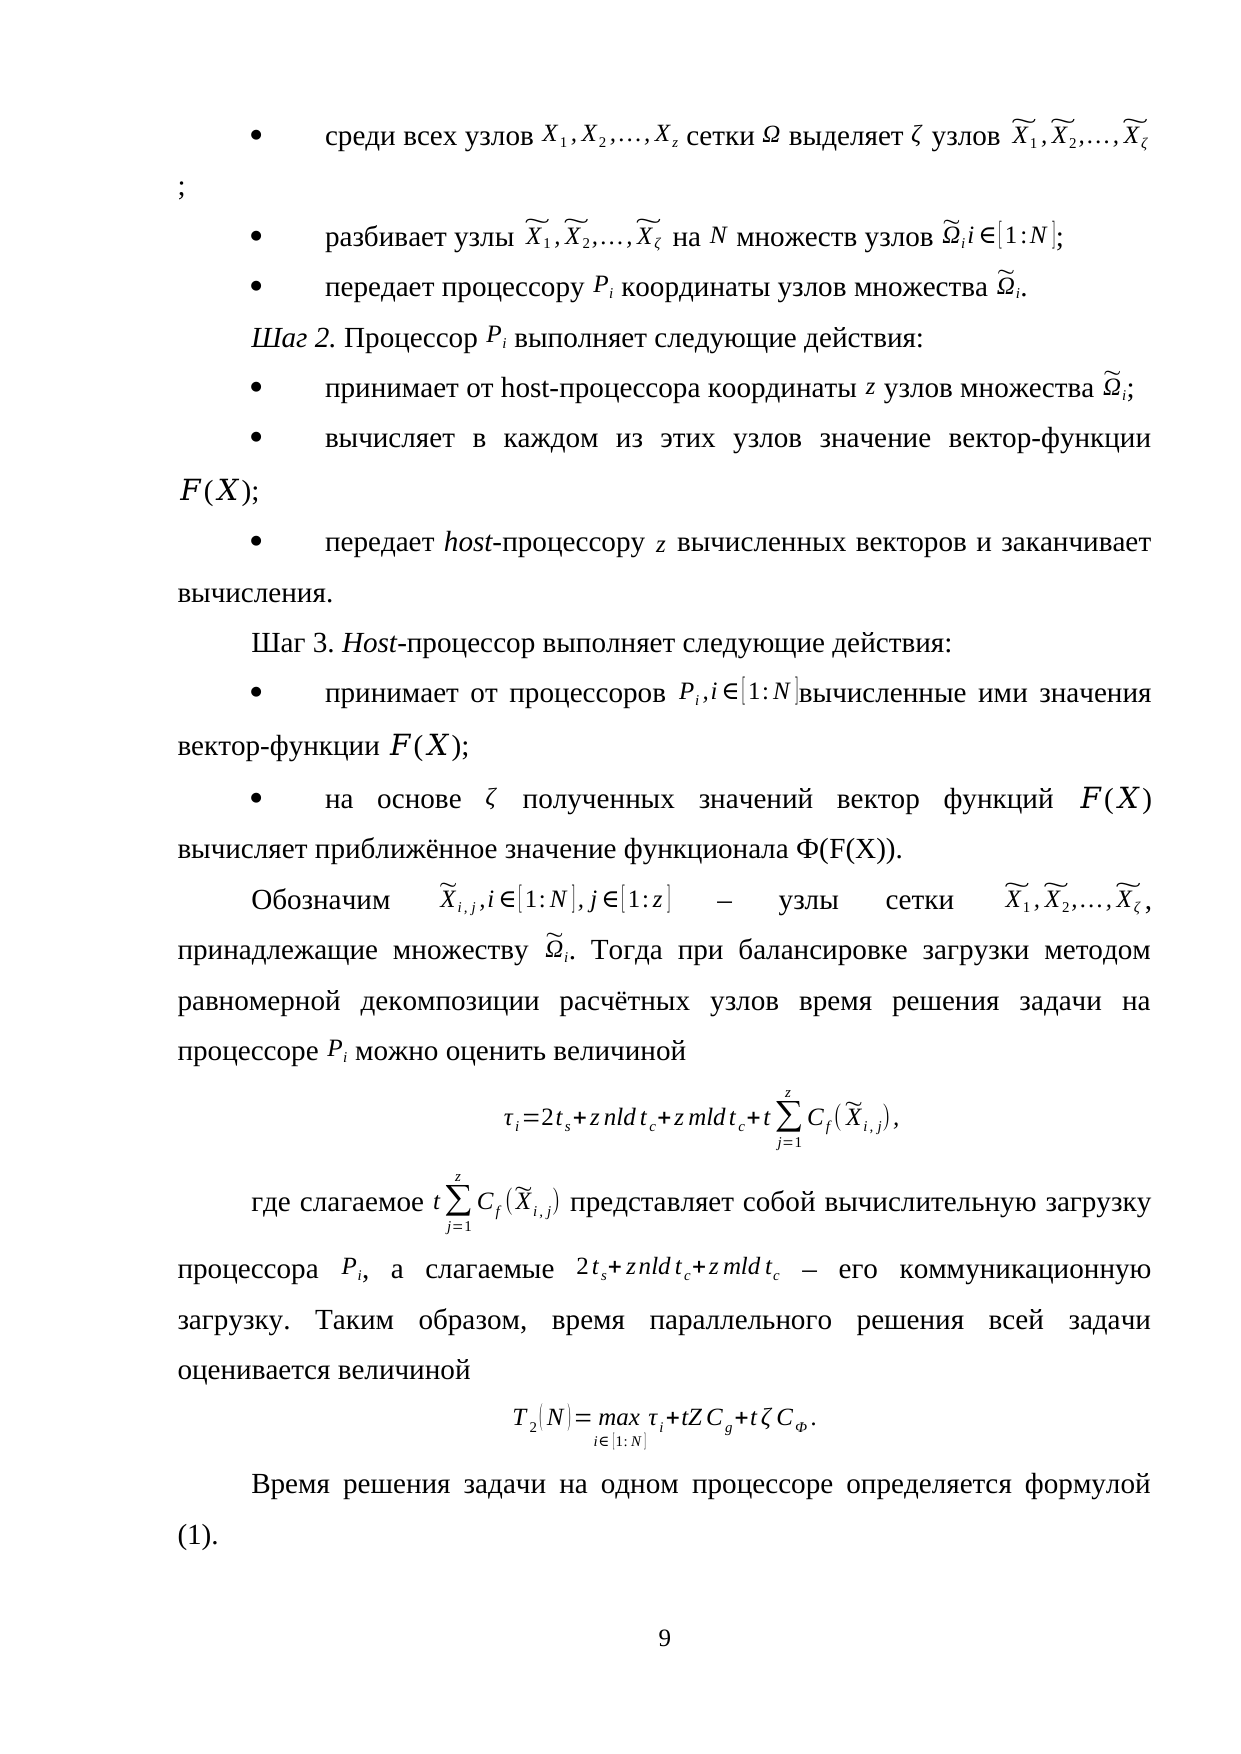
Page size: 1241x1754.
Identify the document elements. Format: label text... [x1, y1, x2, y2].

list среди всех узлов сетки выделяет узлов ; [177, 118, 1152, 202]
text Время решения задачи на одном процессоре определяется формулой (1). [177, 1467, 1152, 1550]
list передает host-процессору вычисленных векторов и заканчивает вычисления. [177, 524, 1152, 608]
list передает процессору координаты узлов множества . [177, 269, 1152, 303]
list вычисляет в каждом из этих узлов значение вектор-функции 𝐹(𝑋); [177, 420, 1152, 507]
list принимает от host-процессора координаты узлов множества ; [177, 370, 1152, 404]
text Шаг 2. Процессор выполняет следующие действия: [177, 320, 1152, 353]
text Шаг 3. Host-процессор выполняет следующие действия: [177, 625, 1152, 659]
text Обозначим – узлы сетки , принадлежащие множеству . Тогда при балансировке загрузки методом равномерной декомпозиции расчётных узлов время решения задачи на процессоре можно оценить величиной [177, 882, 1152, 1067]
list разбивает узлы на множеств узлов ; [177, 219, 1152, 252]
list на основе полученных значений вектор функций 𝐹(𝑋) вычисляет приближённое значение функционала Ф(F(X)). [177, 779, 1152, 865]
text где слагаемое представляет собой вычислительную загрузку процессора , а слагаемые – его коммуникационную загрузку. Таким образом, время параллельного решения всей задачи оценивается величиной [177, 1167, 1152, 1386]
list принимает от процессоров вычисленные ими значения вектор-функции 𝐹(𝑋); [177, 676, 1152, 762]
